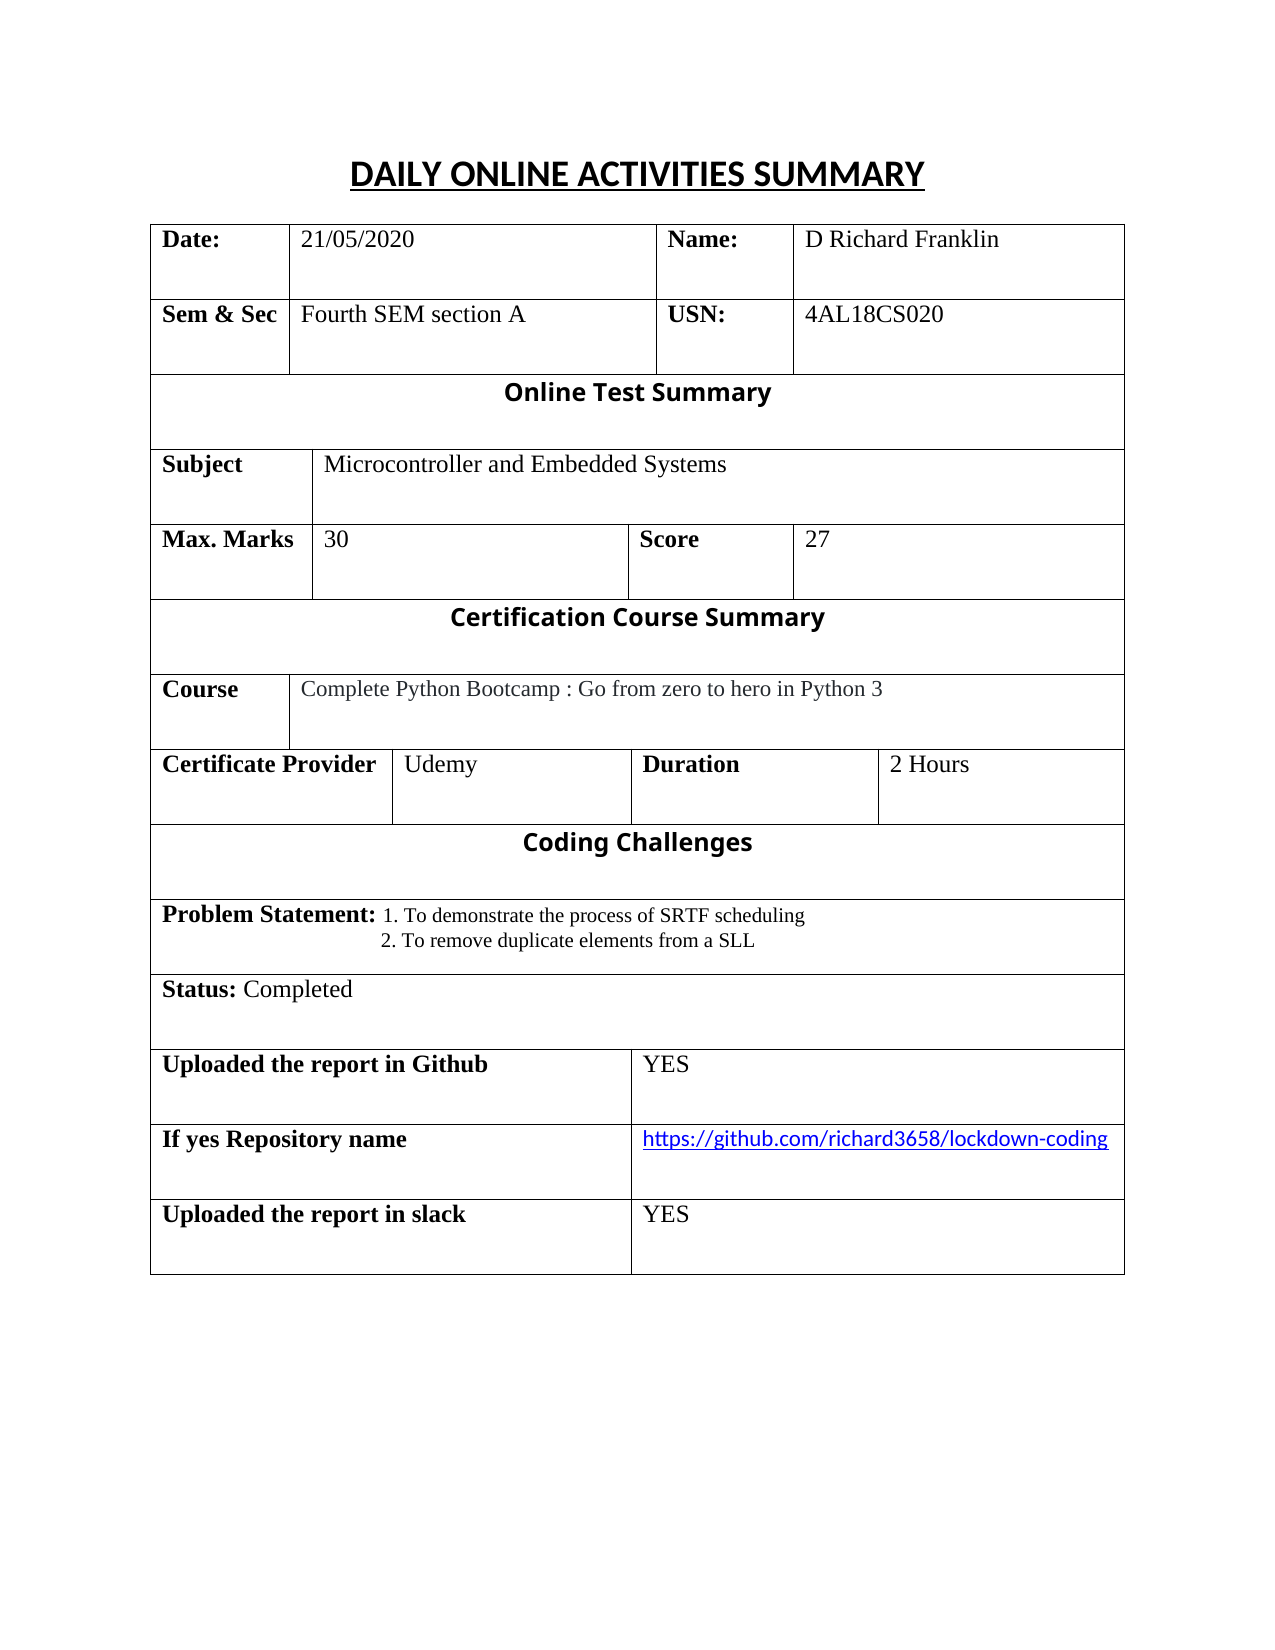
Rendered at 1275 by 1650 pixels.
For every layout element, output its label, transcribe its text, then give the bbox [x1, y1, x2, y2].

text DAILY ONLINE ACTIVITIES SUMMARY [150, 150, 1125, 196]
table_cell Coding Challenges [151, 825, 1124, 898]
table_cell 27 [794, 525, 1124, 598]
table_cell Certification Course Summary [151, 600, 1124, 673]
table_cell YES [632, 1200, 1124, 1273]
table_cell 2 Hours [879, 750, 1124, 823]
table_cell Course [151, 675, 289, 748]
table_cell Subject [151, 450, 312, 523]
table_header D Richard Franklin [794, 225, 1124, 298]
table_cell Certificate Provider [151, 750, 392, 823]
table_cell Uploaded the report in slack [151, 1200, 631, 1273]
table_header Name: [657, 225, 793, 298]
table_header Date: [151, 225, 289, 298]
table_cell 30 [313, 525, 628, 598]
table_cell 4AL18CS020 [794, 300, 1124, 373]
table_cell Uploaded the report in Github [151, 1050, 631, 1123]
table_cell If yes Repository name [151, 1125, 631, 1198]
table_cell Sem & Sec [151, 300, 289, 373]
table_cell USN: [657, 300, 793, 373]
table_cell Online Test Summary [151, 375, 1124, 448]
table_cell Fourth SEM section A [290, 300, 656, 373]
table_cell Max. Marks [151, 525, 312, 598]
table_cell Score [629, 525, 793, 598]
table_cell Duration [632, 750, 878, 823]
table_header 21/05/2020 [290, 225, 656, 298]
table_cell Udemy [393, 750, 631, 823]
table_cell https://github.com/richard3658/lockdown-coding [632, 1125, 1124, 1198]
table_cell Microcontroller and Embedded Systems [313, 450, 1124, 523]
table_cell YES [632, 1050, 1124, 1123]
table_cell Status: Completed [151, 975, 1124, 1048]
table_cell Complete Python Bootcamp : Go from zero to hero in Python 3 [290, 675, 1124, 748]
table_cell Problem Statement: 1. To demonstrate the process of SRTF scheduling 2. To remove duplicate elements from a SLL [151, 900, 1124, 973]
